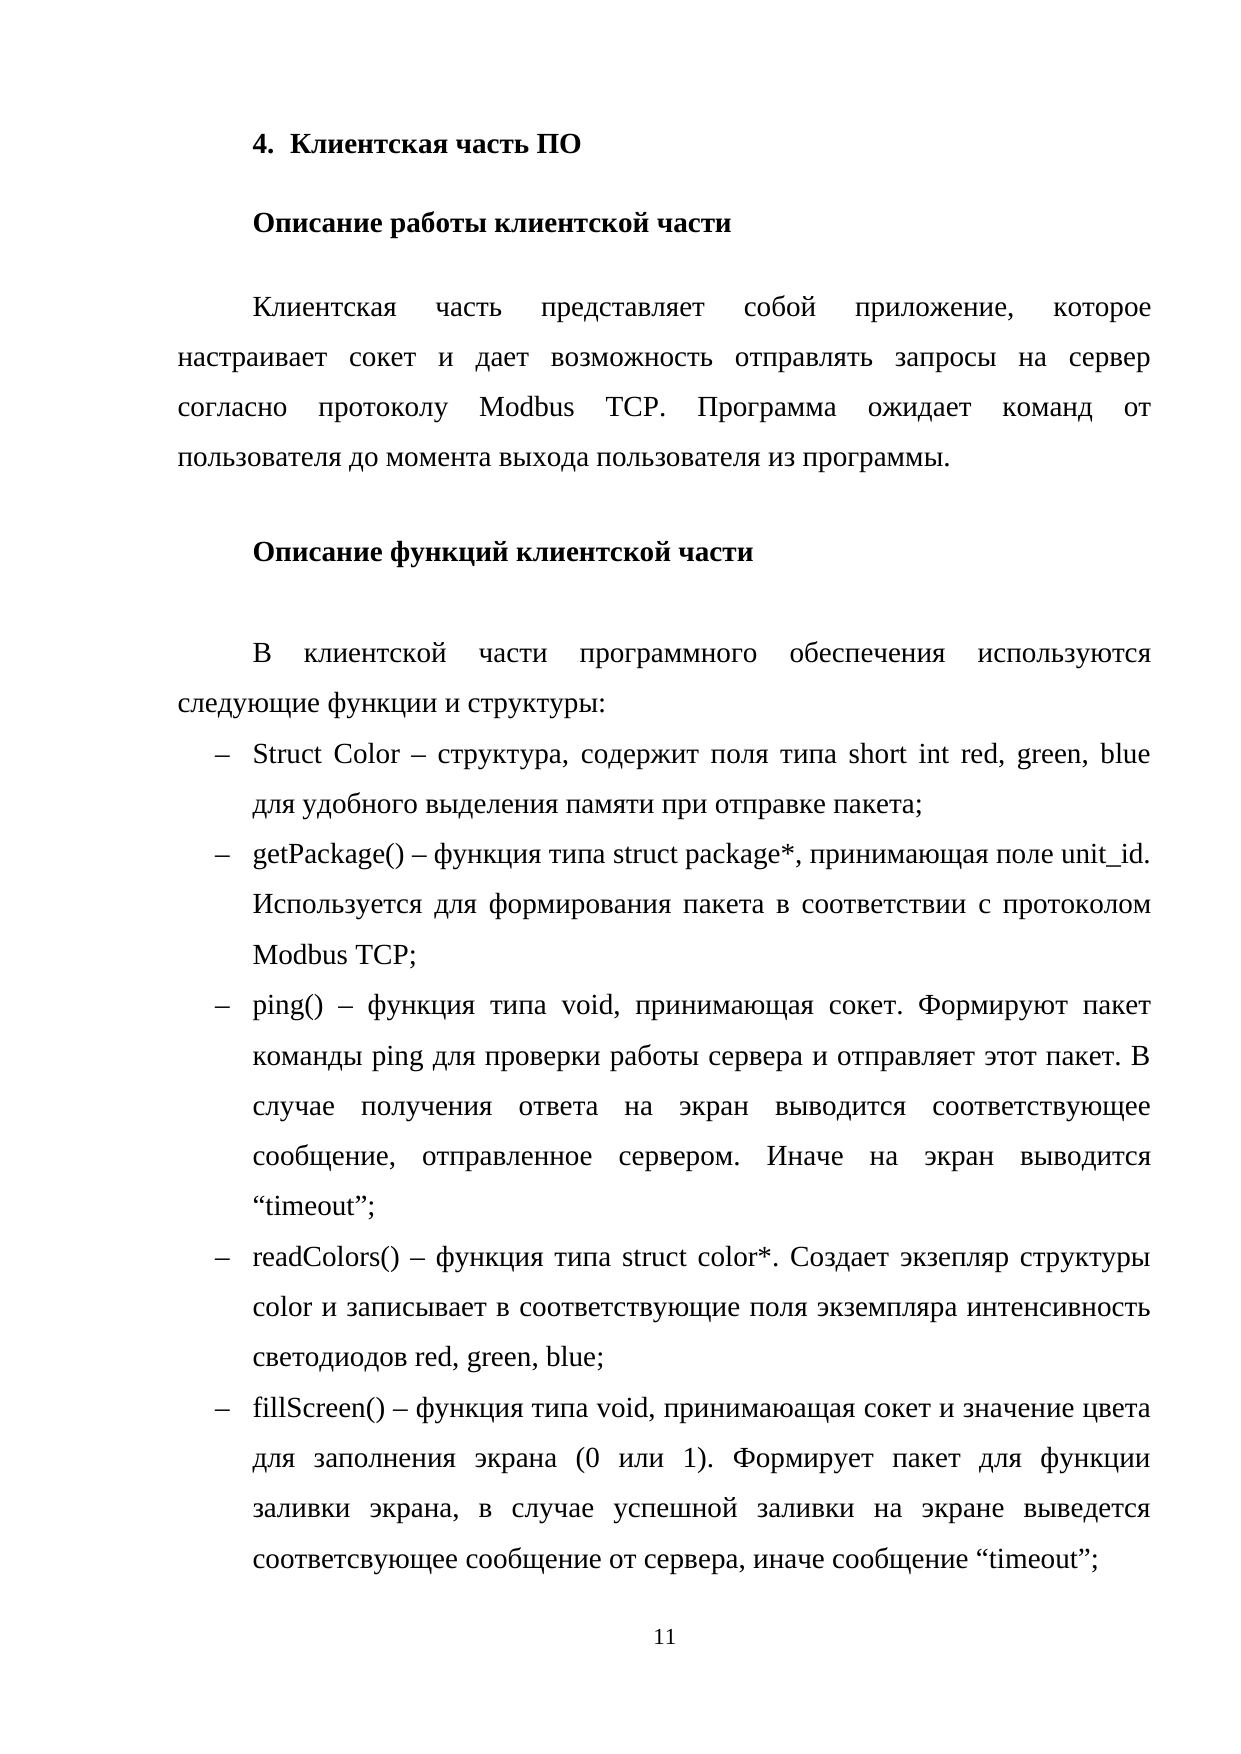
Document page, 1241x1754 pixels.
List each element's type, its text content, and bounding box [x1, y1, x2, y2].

subtitle Описание функций клиентской части [177, 534, 1152, 568]
list getPackage() – функция типа struct package*, принимающая поле unit_id. Используется для формирования пакета в соответствии с протоколом Modbus TCP; [215, 836, 1152, 971]
text В клиентской части программного обеспечения используются следующие функции и структуры: [177, 635, 1152, 719]
list ping() – функция типа void, принимающая сокет. Формируют пакет команды ping для проверки работы сервера и отправляет этот пакет. В случае получения ответа на экран выводится соответствующее сообщение, отправленное сервером. Иначе на экран выводится “timeout”; [215, 987, 1152, 1222]
list Struct Color – структура, содержит поля типа short int red, green, blue для удобного выделения памяти при отправке пакета; [215, 736, 1152, 819]
list fillScreen() – функция типа void, принимаюащая сокет и значение цвета для заполнения экрана (0 или 1). Формирует пакет для функции заливки экрана, в случае успешной заливки на экране выведется соответсвующее сообщение от сервера, иначе сообщение “timeout”; [215, 1390, 1152, 1574]
subtitle Описание работы клиентской части [177, 205, 1152, 238]
subtitle Клиентская часть ПО [252, 126, 1152, 159]
text Клиентская часть представляет собой приложение, которое настраивает сокет и дает возможность отправлять запросы на сервер согласно протоколу Modbus TCP. Программа ожидает команд от пользователя до момента выхода пользователя из программы. [177, 289, 1152, 473]
list readColors() – функция типа struct color*. Создает экзепляр структуры color и записывает в соответствующие поля экземпляра интенсивность светодиодов red, green, blue; [215, 1239, 1152, 1373]
